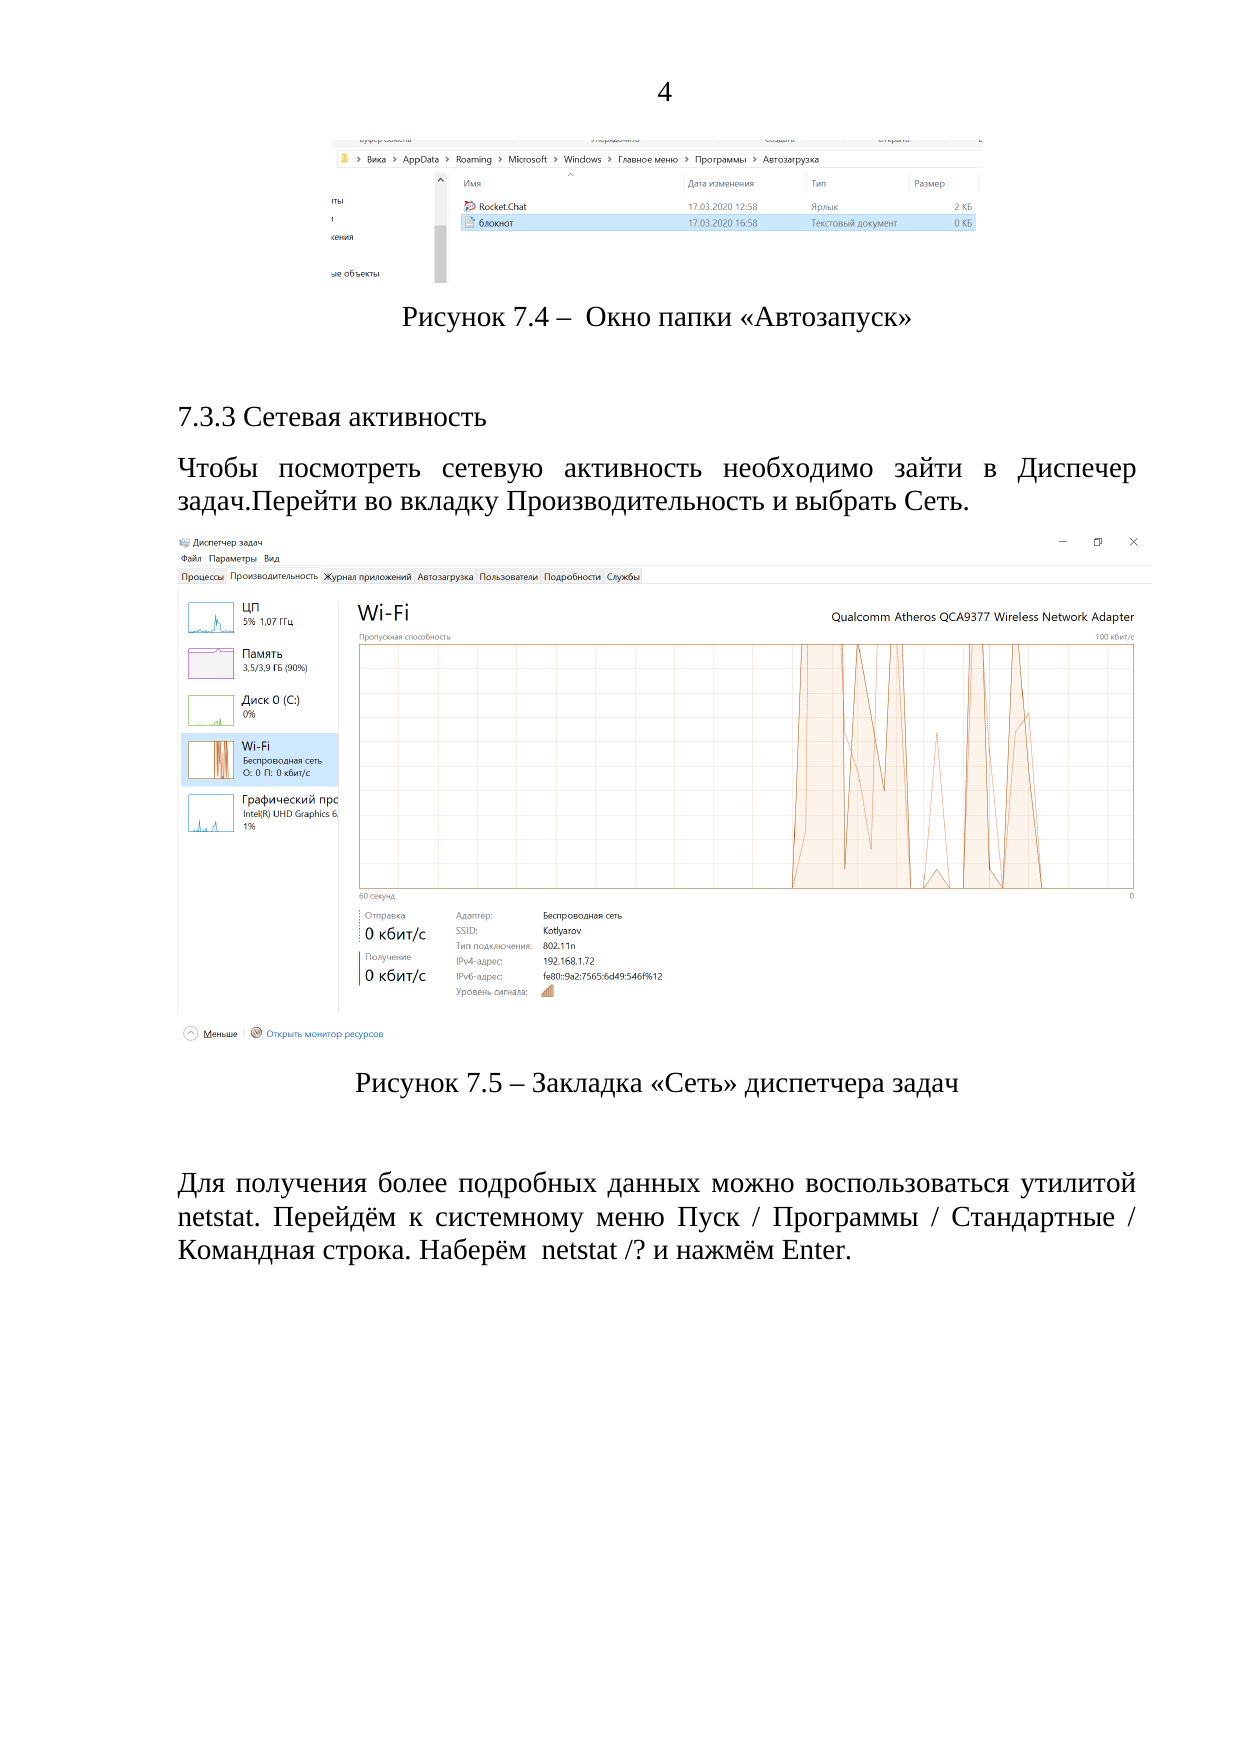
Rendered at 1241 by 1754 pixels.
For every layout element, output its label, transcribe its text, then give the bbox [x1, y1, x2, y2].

picture [177, 533, 1152, 1049]
text 7.3.3 Сетевая активность [177, 399, 1137, 433]
text Рисунок 7.5 – Закладка «Сеть» диспетчера задач [177, 1065, 1137, 1098]
text Чтобы посмотреть сетевую активность необходимо зайти в Диспечер задач.Перейти во вкладку Производительность и выбрать Сеть. [177, 450, 1137, 517]
picture [331, 140, 983, 283]
text Для получения более подробных данных можно воспользоваться утилитой netstat. Перейдём к системному меню Пуск / Программы / Стандартные / Командная строка. Наберём netstat /? и нажмём Enter. [177, 1165, 1137, 1266]
text Рисунок 7.4 – Окно папки «Автозапуск» [177, 299, 1137, 333]
